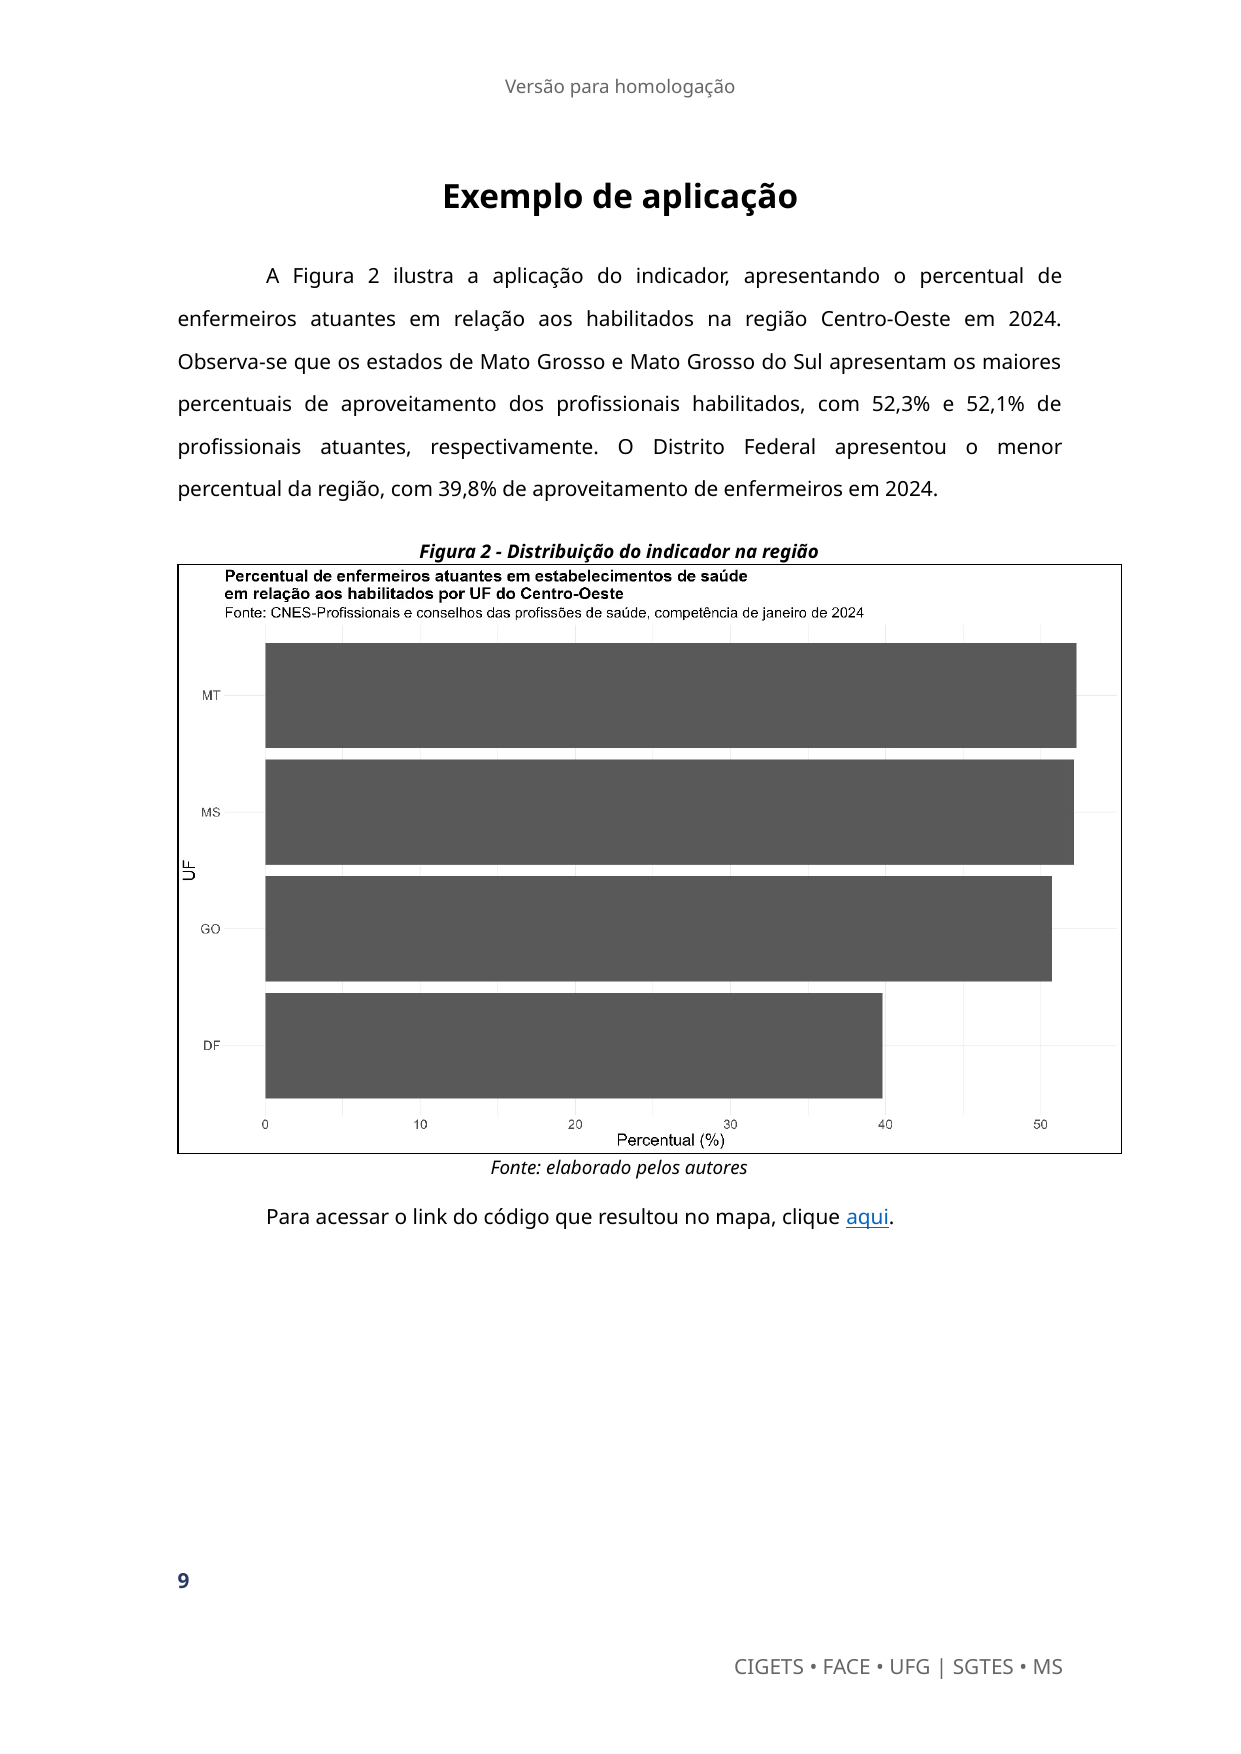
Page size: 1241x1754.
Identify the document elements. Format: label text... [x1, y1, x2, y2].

text Para acessar o link do código que resultou no mapa, clique aqui. [177, 1202, 1063, 1231]
text A Figura 2 ilustra a aplicação do indicador, apresentando o percentual de enfermeiros atuantes em relação aos habilitados na região Centro-Oeste em 2024. Observa-se que os estados de Mato Grosso e Mato Grosso do Sul apresentam os maiores percentuais de aproveitamento dos profissionais habilitados, com 52,3% e 52,1% de profissionais atuantes, respectivamente. O Distrito Federal apresentou o menor percentual da região, com 39,8% de aproveitamento de enfermeiros em 2024. [177, 262, 1063, 503]
text Figura 2 - Distribuição do indicador na região [177, 538, 1063, 563]
picture [179, 565, 1121, 1153]
list Fonte: elaborado pelos autores [177, 1154, 1063, 1180]
subtitle Exemplo de aplicação [177, 173, 1063, 218]
